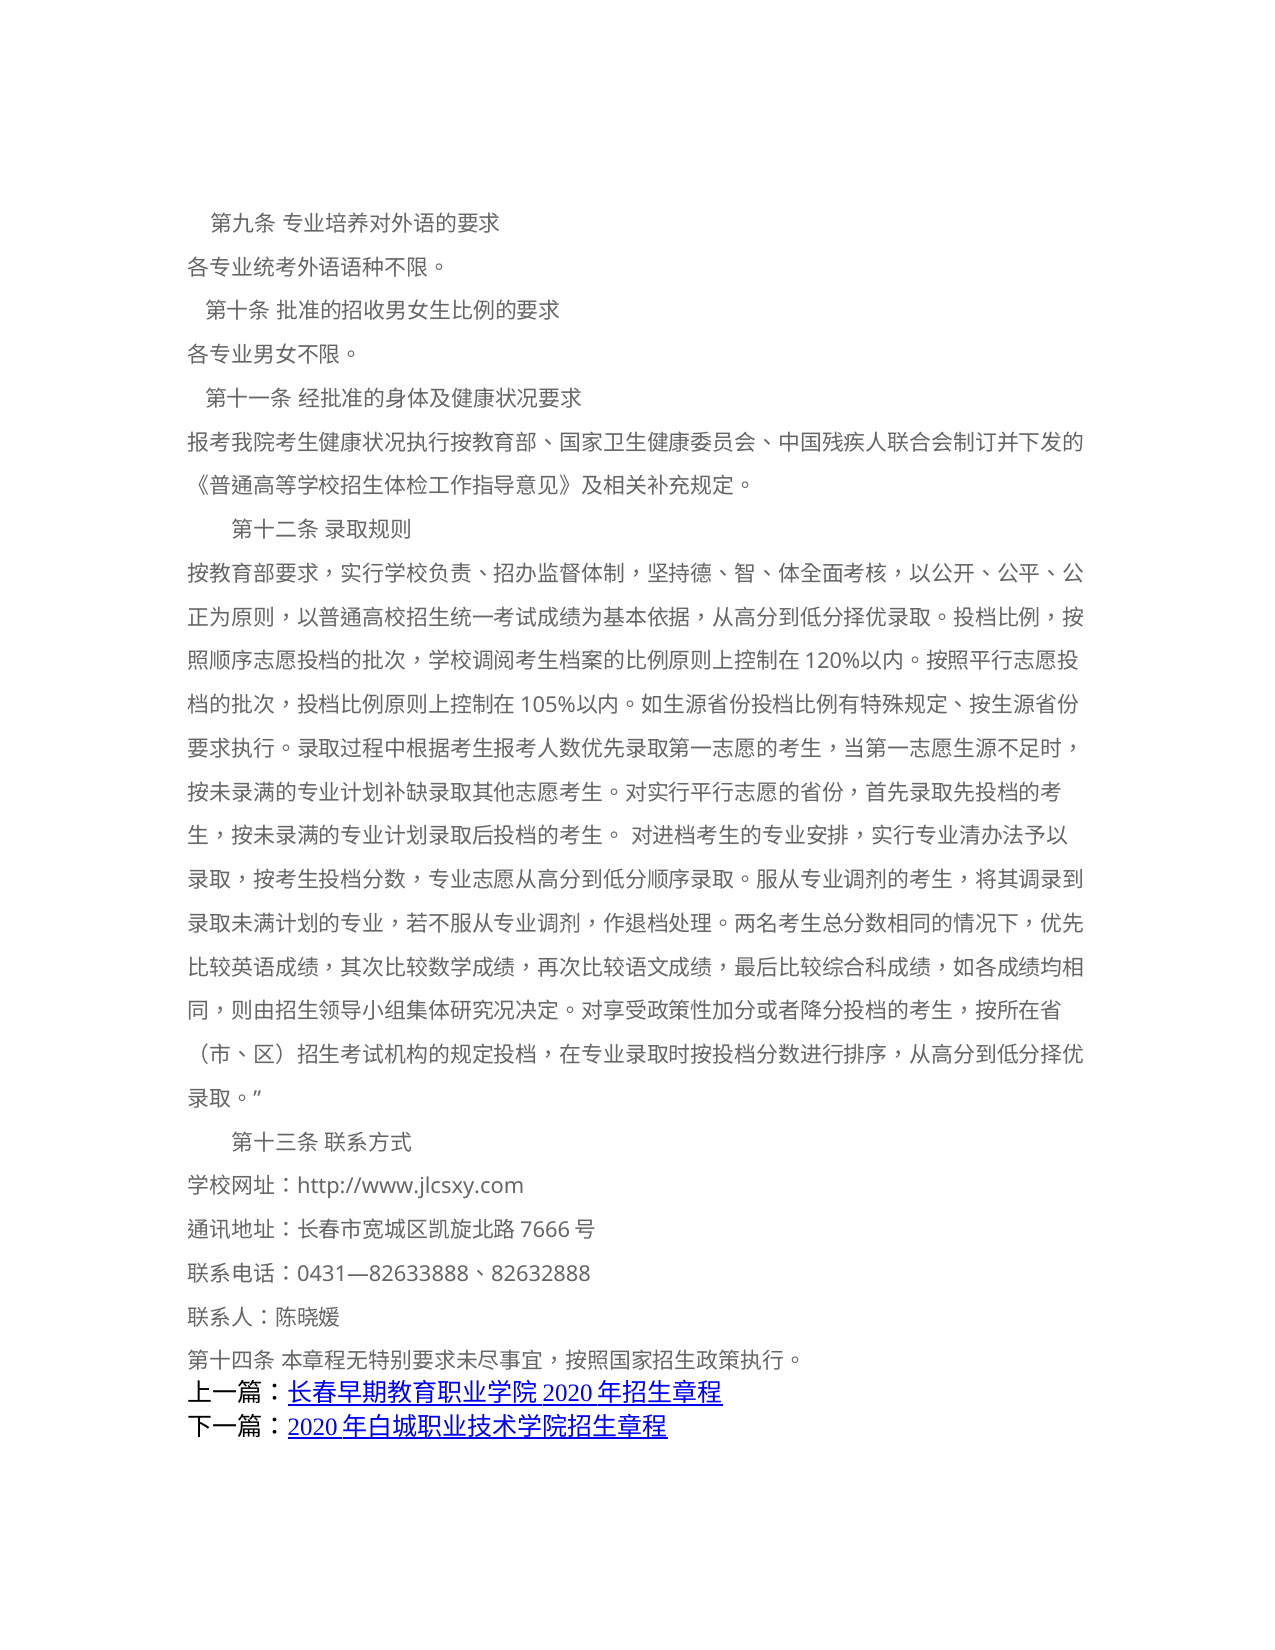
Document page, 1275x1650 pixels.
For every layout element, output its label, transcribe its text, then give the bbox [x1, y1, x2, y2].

text 第九条 专业培养对外语的要求 各专业统考外语语种不限。 第十条 批准的招收男女生比例的要求 各专业男女不限。 第十一条 经批准的身体及健康状况要求 报考我院考生健康状况执行按教育部、国家卫生健康委员会、中国残疾人联合会制订并下发的《普通高等学校招生体检工作指导意见》及相关补充规定。 [187, 150, 1087, 500]
text 第十三条 联系方式 学校网址：http://www.jlcsxy.com 通讯地址：长春市宽城区凯旋北路7666号 联系电话：0431—82633888、82632888 联系人：陈晓媛 第十四条 本章程无特别要求未尽事宜，按照国家招生政策执行。 [187, 1112, 1087, 1375]
text 上一篇：长春早期教育职业学院2020年招生章程 下一篇：2020年白城职业技术学院招生章程 [187, 1375, 1087, 1443]
text 第十二条 录取规则 按教育部要求，实行学校负责、招办监督体制，坚持德、智、体全面考核，以公开、公平、公正为原则，以普通高校招生统一考试成绩为基本依据，从高分到低分择优录取。投档比例，按照顺序志愿投档的批次，学校调阅考生档案的比例原则上控制在120%以内。按照平行志愿投档的批次，投档比例原则上控制在105%以内。如生源省份投档比例有特殊规定、按生源省份要求执行。录取过程中根据考生报考人数优先录取第一志愿的考生，当第一志愿生源不足时，按未录满的专业计划补缺录取其他志愿考生。对实行平行志愿的省份，首先录取先投档的考生，按未录满的专业计划录取后投档的考生。 对进档考生的专业安排，实行专业清办法予以录取，按考生投档分数，专业志愿从高分到低分顺序录取。服从专业调剂的考生，将其调录到录取未满计划的专业，若不服从专业调剂，作退档处理。两名考生总分数相同的情况下，优先比较英语成绩，其次比较数学成绩，再次比较语文成绩，最后比较综合科成绩，如各成绩均相同，则由招生领导小组集体研究况决定。对享受政策性加分或者降分投档的考生，按所在省（市、区）招生考试机构的规定投档，在专业录取时按投档分数进行排序，从高分到低分择优录取。” [187, 500, 1087, 1112]
